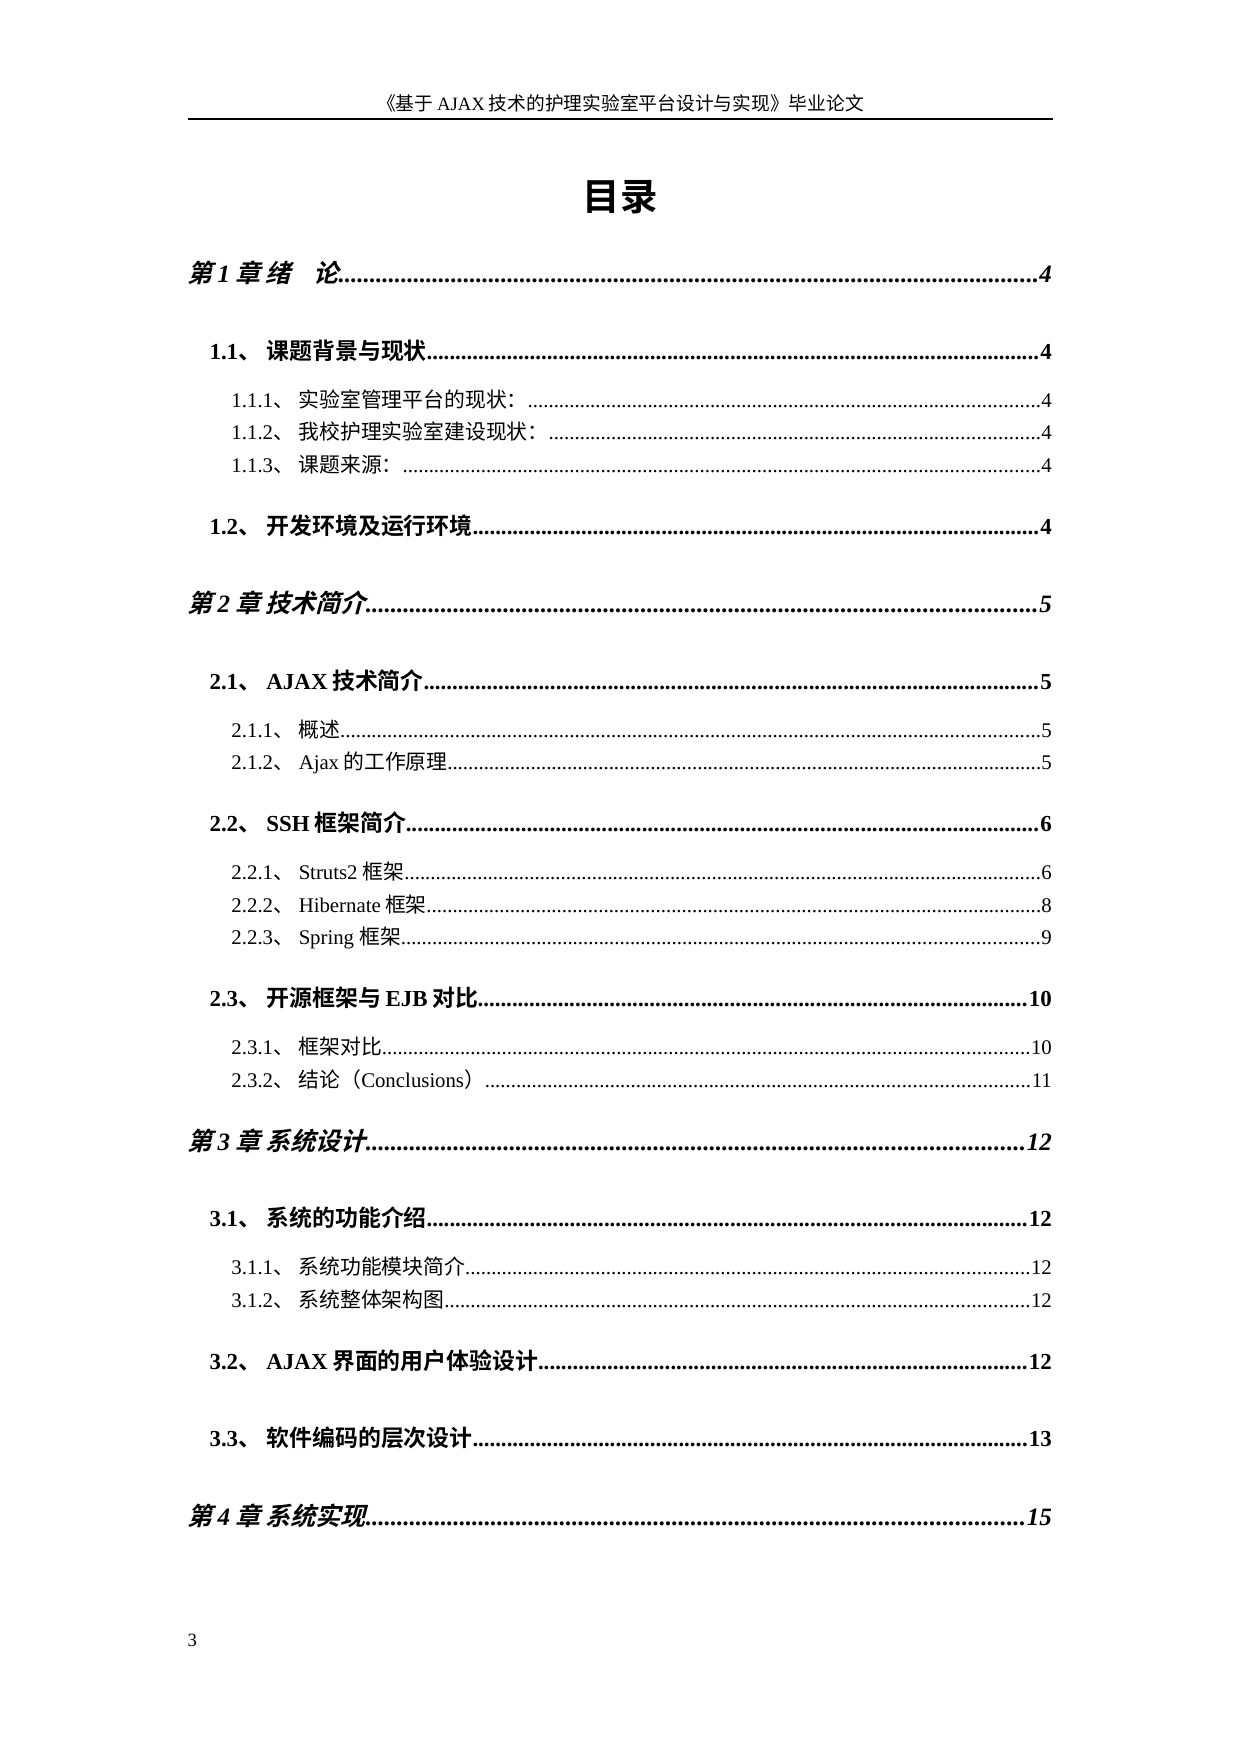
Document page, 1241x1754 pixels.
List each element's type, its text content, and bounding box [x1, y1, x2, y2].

text 3.2、 AJAX界面的用户体验设计 12 [209, 1327, 1053, 1392]
text 第3章 系统设计 12 [187, 1107, 1053, 1172]
text 第1章 绪 论 4 [187, 239, 1053, 304]
text 3.1.2、 系统整体架构图 12 [231, 1282, 1053, 1314]
text 1.1.3、 课题来源： 4 [231, 447, 1053, 479]
text 2.3.1、 框架对比 10 [231, 1029, 1053, 1062]
text 2.2、 SSH框架简介 6 [209, 789, 1053, 854]
text 第4章 系统实现 15 [187, 1482, 1053, 1547]
text 3.1.1、 系统功能模块简介 12 [231, 1249, 1053, 1282]
text 2.1.1、 概述 5 [231, 712, 1053, 744]
text 目录 [187, 162, 1053, 227]
text 第2章 技术简介 5 [187, 569, 1053, 634]
text 1.1、 课题背景与现状 4 [209, 317, 1053, 382]
text 3.1、 系统的功能介绍 12 [209, 1184, 1053, 1249]
text 2.1、 AJAX技术简介 5 [209, 647, 1053, 712]
text 1.2、 开发环境及运行环境 4 [209, 492, 1053, 557]
text 1.1.1、 实验室管理平台的现状： 4 [231, 382, 1053, 414]
text 3.3、 软件编码的层次设计 13 [209, 1404, 1053, 1469]
text 2.2.1、 Struts2 框架 6 [231, 854, 1053, 887]
text 2.1.2、 Ajax的工作原理 5 [231, 744, 1053, 777]
text 2.2.2、 Hibernate框架 8 [231, 887, 1053, 919]
text 2.2.3、 Spring 框架 9 [231, 919, 1053, 952]
text 2.3、 开源框架与EJB对比 10 [209, 964, 1053, 1029]
text 2.3.2、 结论（Conclusions） 11 [231, 1062, 1053, 1094]
text 1.1.2、 我校护理实验室建设现状： 4 [231, 414, 1053, 447]
